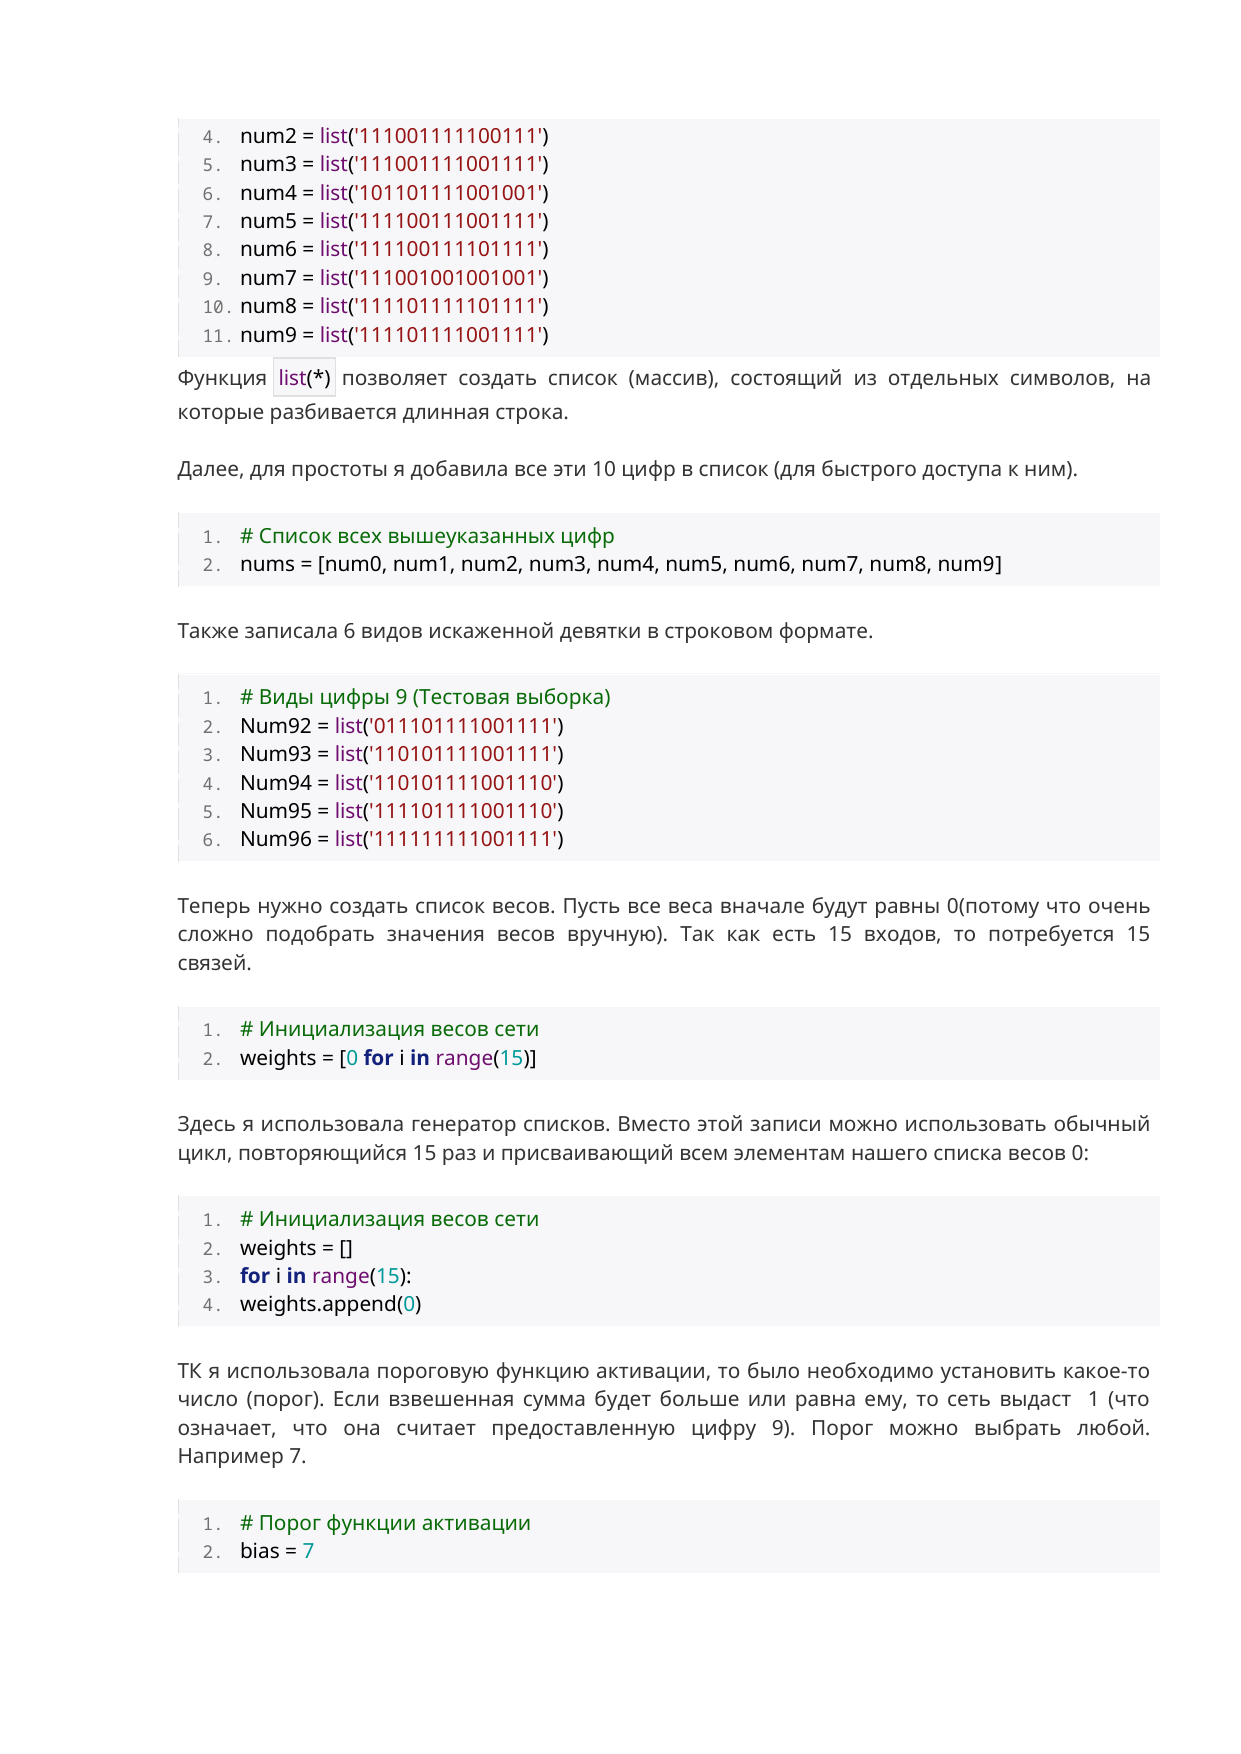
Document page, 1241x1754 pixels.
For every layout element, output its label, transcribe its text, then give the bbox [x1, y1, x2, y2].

list Num96 = list('111111111001111') [178, 822, 1160, 861]
text ТК я использовала пороговую функцию активации, то было необходимо установить какое-то число (порог). Если взвешенная сумма будет больше или равна ему, то сеть выдаст 1 (что означает, что она считает предоставленную цифру 9). Порог можно выбрать любой. Например 7. [177, 1356, 1152, 1470]
list num7 = list('111001001001001') [178, 260, 1160, 289]
list num4 = list('101101111001001') [178, 175, 1160, 203]
list Num95 = list('111101111001110') [178, 793, 1160, 822]
list num9 = list('111101111001111') [178, 317, 1160, 357]
list num2 = list('111001111100111') [178, 119, 1160, 147]
list Num92 = list('011101111001111') [178, 708, 1160, 737]
list Num94 = list('110101111001110') [178, 765, 1160, 793]
text Здесь я использовала генератор списков. Вместо этой записи можно использовать обычный цикл, повторяющийся 15 раз и присваивающий всем элементам нашего списка весов 0: [177, 1109, 1152, 1166]
text Также записала 6 видов искаженной девятки в строковом формате. [177, 616, 1152, 644]
list nums = [num0, num1, num2, num3, num4, num5, num6, num7, num8, num9] [178, 547, 1160, 586]
list Num93 = list('110101111001111') [178, 737, 1160, 765]
list num6 = list('111100111101111') [178, 232, 1160, 260]
list weights = [0 for i in range(15)] [178, 1040, 1160, 1080]
text Функция list(*) позволяет создать список (массив), состоящий из отдельных символов, на которые разбивается длинная строка. [177, 357, 1152, 425]
list weights = [] [178, 1230, 1160, 1258]
list # Инициализация весов сети [178, 1007, 1160, 1040]
list num8 = list('111101111101111') [178, 289, 1160, 317]
list num5 = list('111100111001111') [178, 203, 1160, 232]
list # Инициализация весов сети [178, 1196, 1160, 1230]
text Далее, для простоты я добавила все эти 10 цифр в список (для быстрого доступа к ним). [177, 454, 1152, 483]
list bias = 7 [178, 1533, 1160, 1573]
list # Список всех вышеуказанных цифр [178, 513, 1160, 547]
text Теперь нужно создать список весов. Пусть все веса вначале будут равны 0(потому что очень сложно подобрать значения весов вручную). Так как есть 15 входов, то потребуется 15 связей. [177, 891, 1152, 976]
list # Виды цифры 9 (Тестовая выборка) [178, 675, 1160, 708]
list # Порог функции активации [178, 1500, 1160, 1533]
list for i in range(15): [178, 1258, 1160, 1287]
list num3 = list('111001111001111') [178, 147, 1160, 175]
list weights.append(0) [178, 1287, 1160, 1326]
